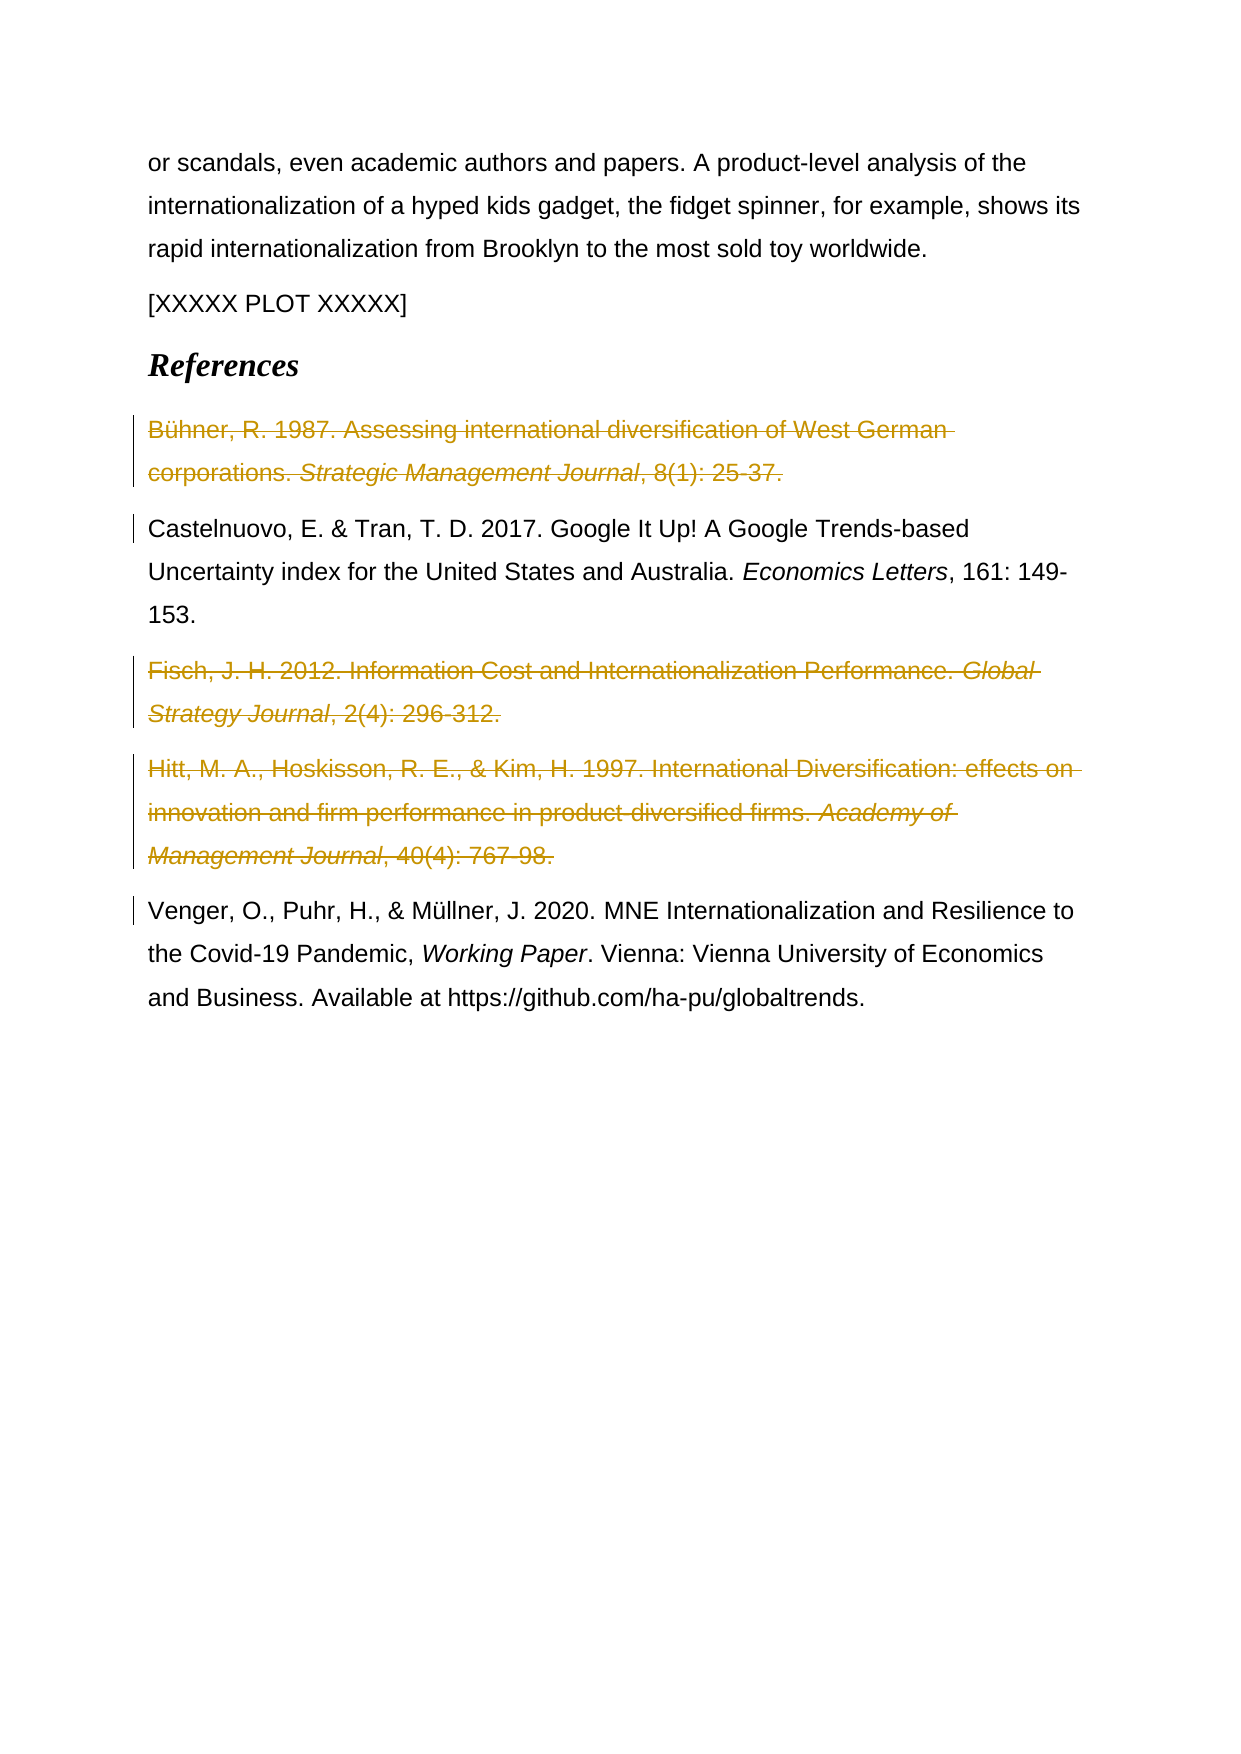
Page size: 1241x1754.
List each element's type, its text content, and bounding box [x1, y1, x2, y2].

text Castelnuovo, E. & Tran, T. D. 2017. Google It Up! A Google Trends-based Uncertainty index for the United States and Australia. Economics Letters, 161: 149-153. [148, 514, 1093, 629]
text Venger, O., Puhr, H., & Müllner, J. 2020. MNE Internationalization and Resilience to the Covid-19 Pandemic, Working Paper. Vienna: Vienna University of Economics and Business. Available at https://github.com/ha-pu/globaltrends. [148, 896, 1093, 1011]
subtitle References [148, 345, 1093, 383]
text [XXXXX PLOT XXXXX] [148, 289, 1093, 318]
